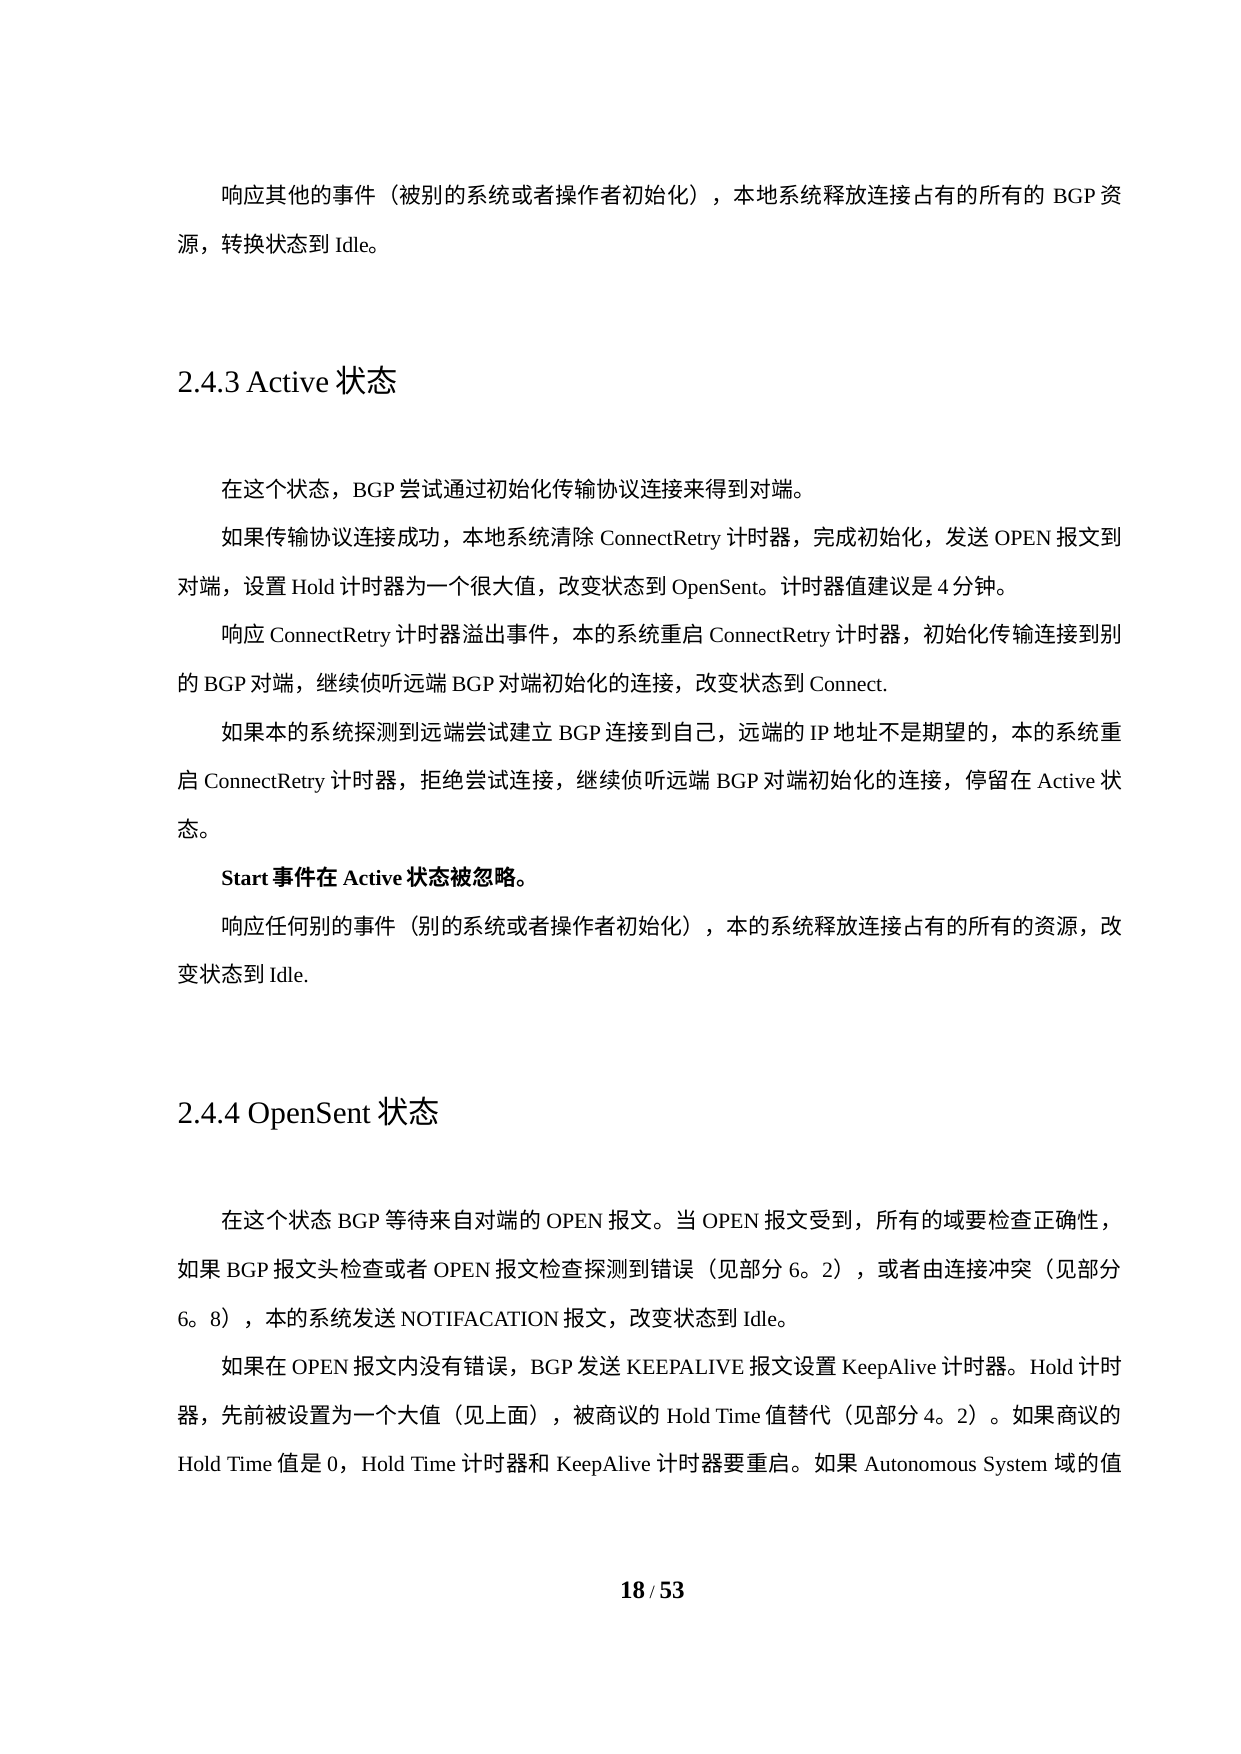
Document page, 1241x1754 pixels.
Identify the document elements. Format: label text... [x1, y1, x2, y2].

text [177, 1348, 1122, 1478]
text 如果传输协议连接成功，本地系统清除ConnectRetry计时器，完成初始化，发送OPEN报文到对端，设置Hold计时器为一个很大值，改变状态到OpenSent。计时器值建议是4分钟。 [177, 520, 1122, 601]
text 在这个状态BGP等待来自对端的OPEN报文。当OPEN报文受到，所有的域要检查正确性，如果BGP报文头检查或者OPEN报文检查探测到错误（见部分6。2），或者由连接冲突（见部分6。8），本的系统发送NOTIFACATION报文，改变状态到Idle。 [177, 1203, 1122, 1333]
text 如果本的系统探测到远端尝试建立BGP连接到自己，远端的IP地址不是期望的，本的系统重启ConnectRetry计时器，拒绝尝试连接，继续侦听远端BGP对端初始化的连接，停留在Active状态。 [177, 714, 1122, 844]
subtitle 2.4.3 Active状态 [177, 347, 1122, 412]
text Start事件在Active状态被忽略。 [177, 860, 1122, 892]
subtitle 2.4.4 OpenSent状态 [177, 1078, 1122, 1143]
text 响应任何别的事件（别的系统或者操作者初始化），本的系统释放连接占有的所有的资源，改变状态到Idle. [177, 908, 1122, 989]
text 响应其他的事件（被别的系统或者操作者初始化），本地系统释放连接占有的所有的BGP资源，转换状态到Idle。 [177, 177, 1122, 259]
text 响应ConnectRetry计时器溢出事件，本的系统重启ConnectRetry计时器，初始化传输连接到别的BGP对端，继续侦听远端BGP对端初始化的连接，改变状态到Connect. [177, 617, 1122, 698]
text 在这个状态，BGP尝试通过初始化传输协议连接来得到对端。 [177, 472, 1122, 504]
